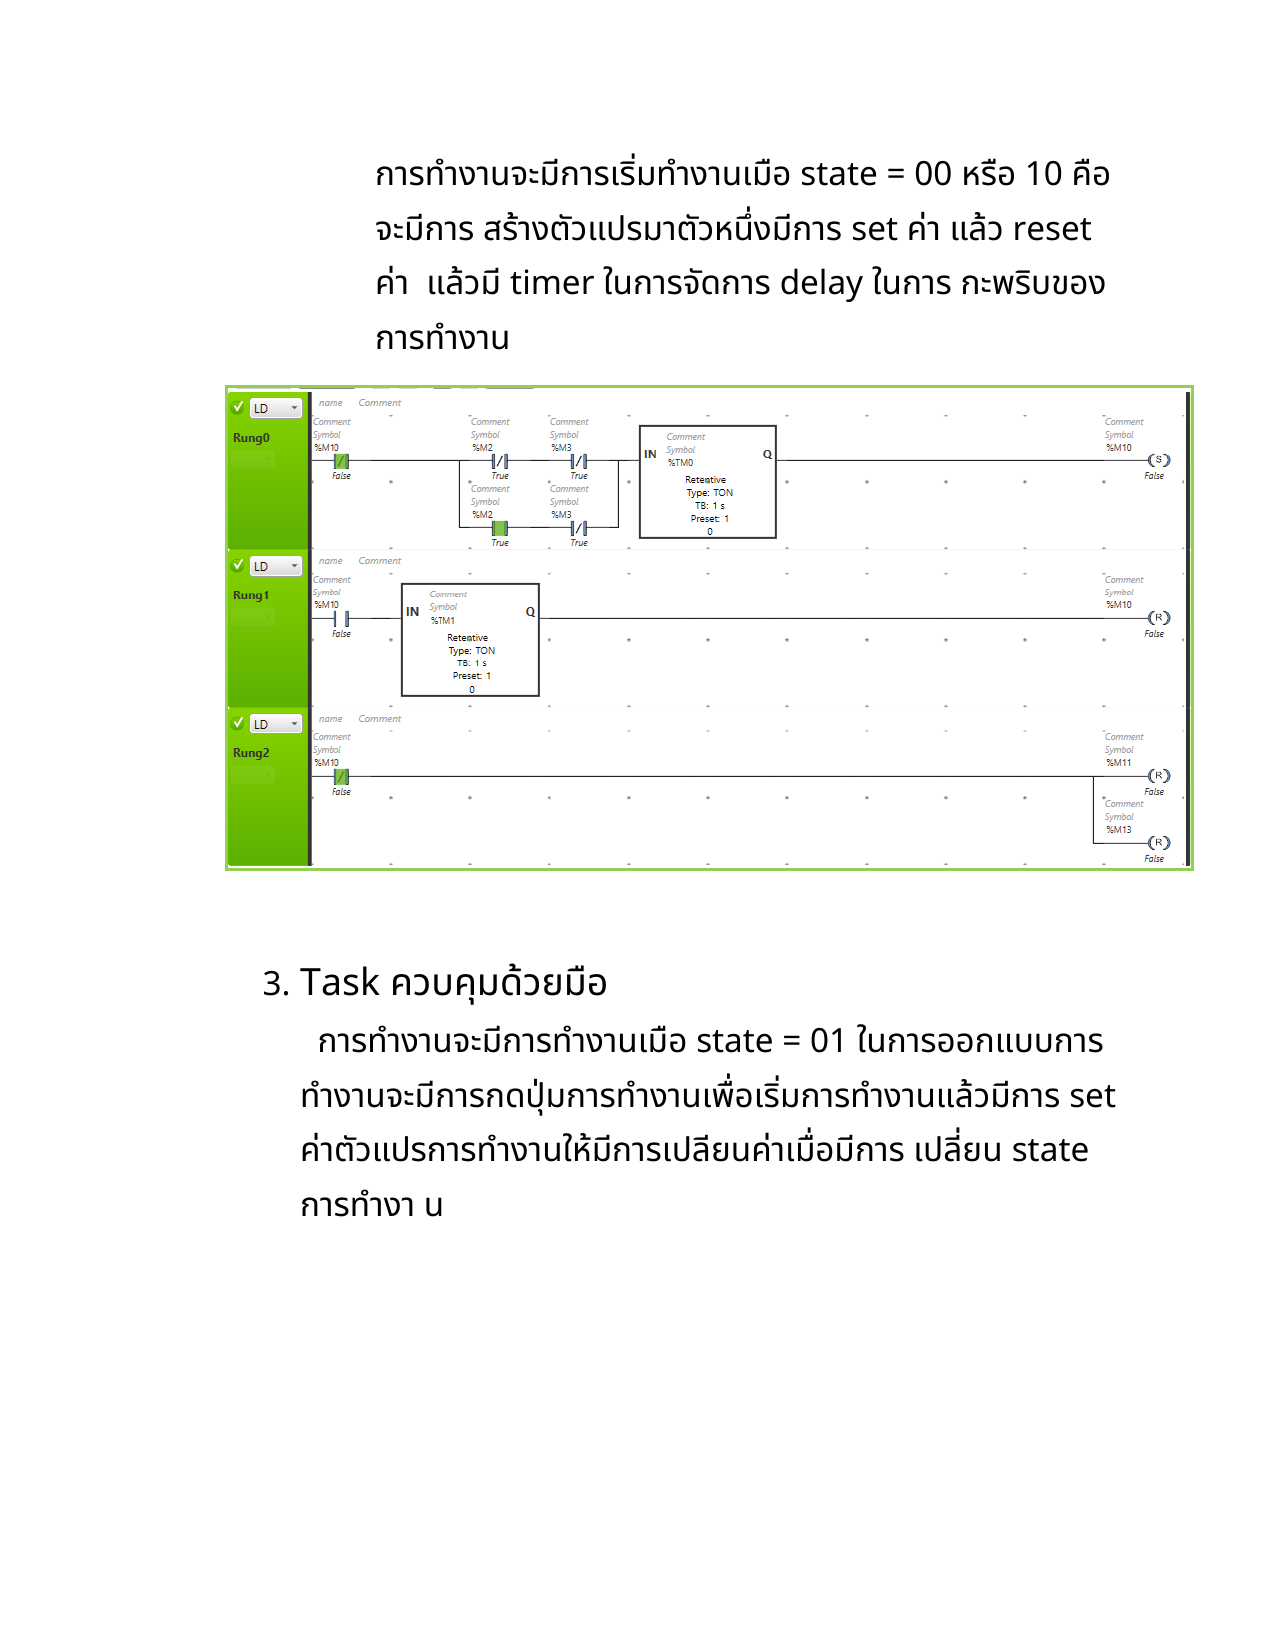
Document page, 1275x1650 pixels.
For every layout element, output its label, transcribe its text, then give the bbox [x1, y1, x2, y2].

list การทำงานจะมีการเริ่มทำงานเมือ state = 00 หรือ 10 คือจะมีการ สร้างตัวแปรมาตัวหนึ่งมีการ set ค่า แล้ว reset ค่า แล้วมี timer ในการจัดการ delay ในการ กะพริบของการทำงาน [375, 150, 1125, 364]
list Task ควบคุมด้วยมือ [262, 956, 1125, 1013]
list การทำงานจะมีการทำงานเมือ state = 01 ในการออกแบบการทำงานจะมีการกดปุ่มการทำงานเพื่อเริ่มการทำงานแล้วมีการ set ค่าตัวแปรการทำงานให้มีการเปลียนค่าเมื่อมีการ เปลี่ยน state การทำงา น [300, 1017, 1125, 1231]
picture [228, 388, 1191, 868]
